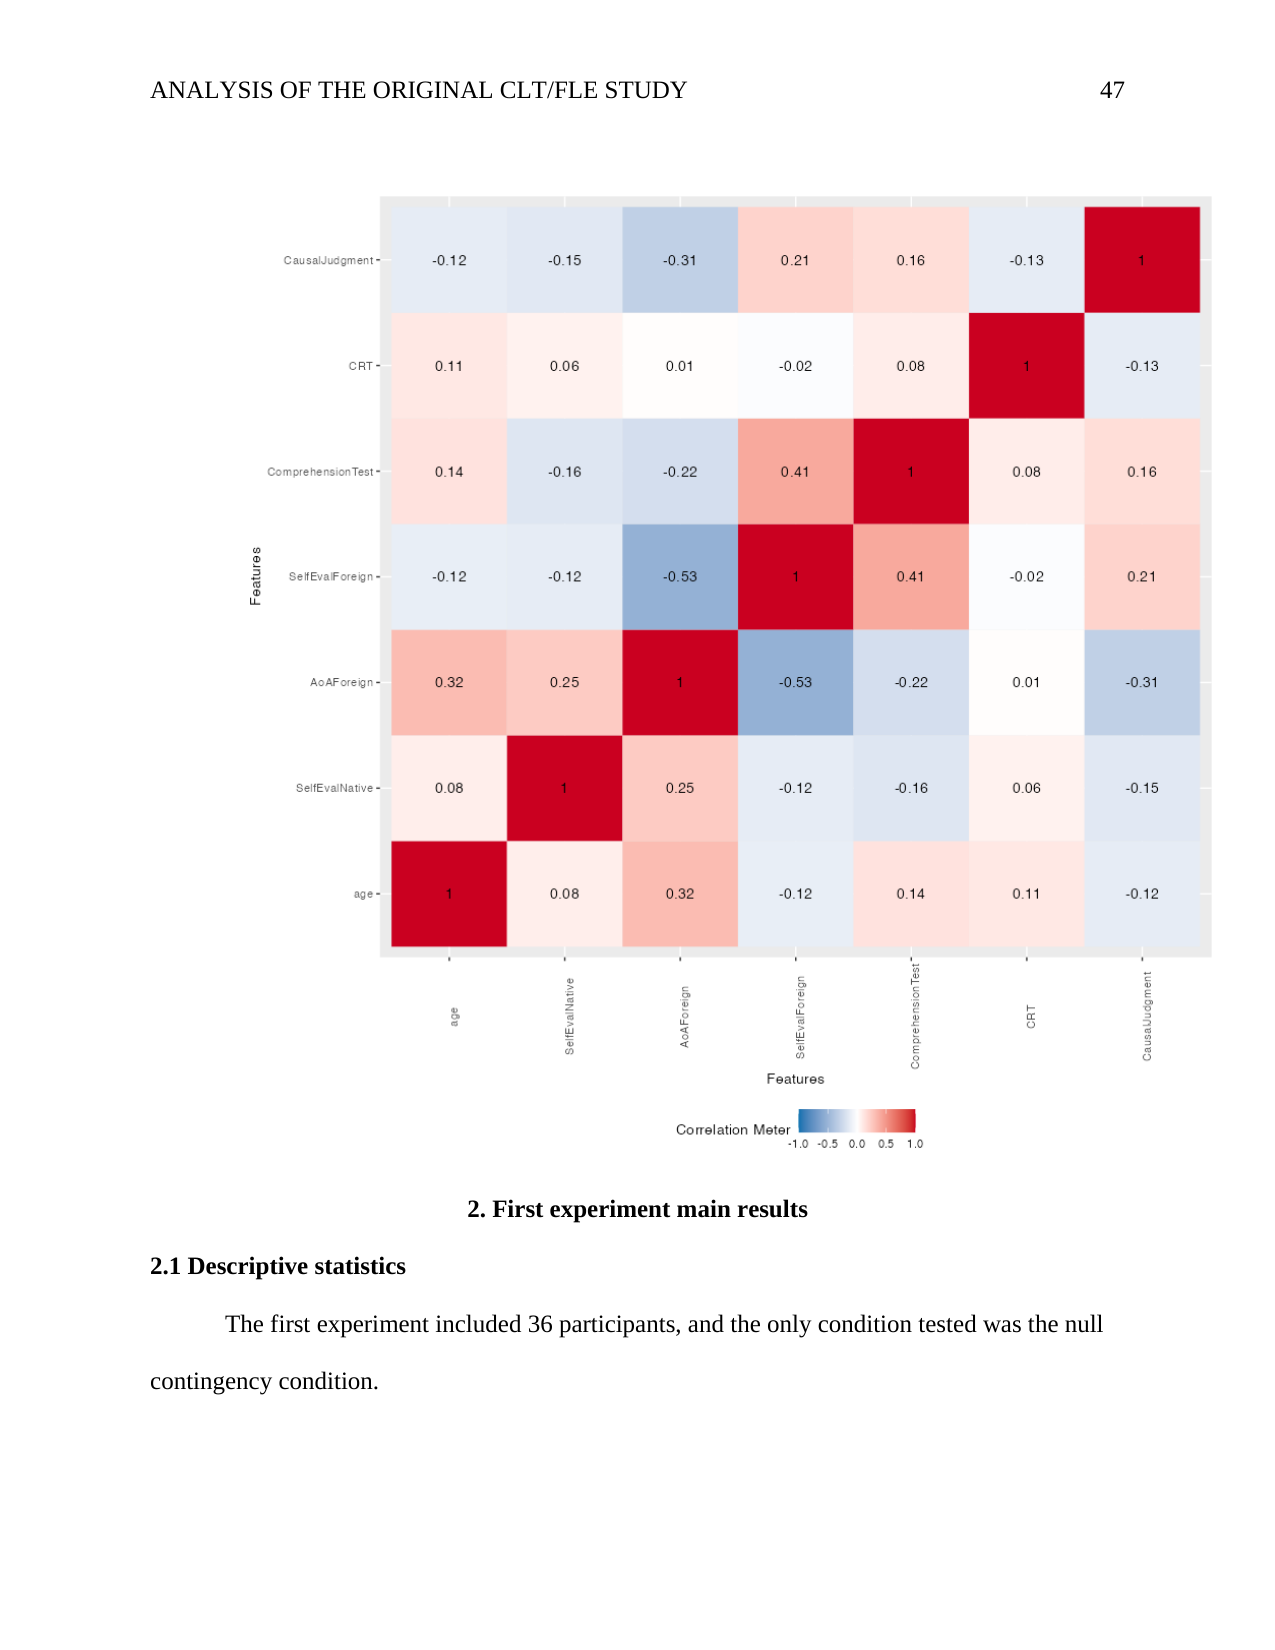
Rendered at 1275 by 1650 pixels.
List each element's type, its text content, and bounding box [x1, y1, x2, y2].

text The first experiment included 36 participants, and the only condition tested was the null contingency condition. [150, 1309, 1125, 1395]
subtitle 2.1 Descriptive statistics [150, 1251, 1125, 1280]
subtitle 2. First experiment main results [150, 1194, 1125, 1222]
picture [243, 190, 1219, 1165]
